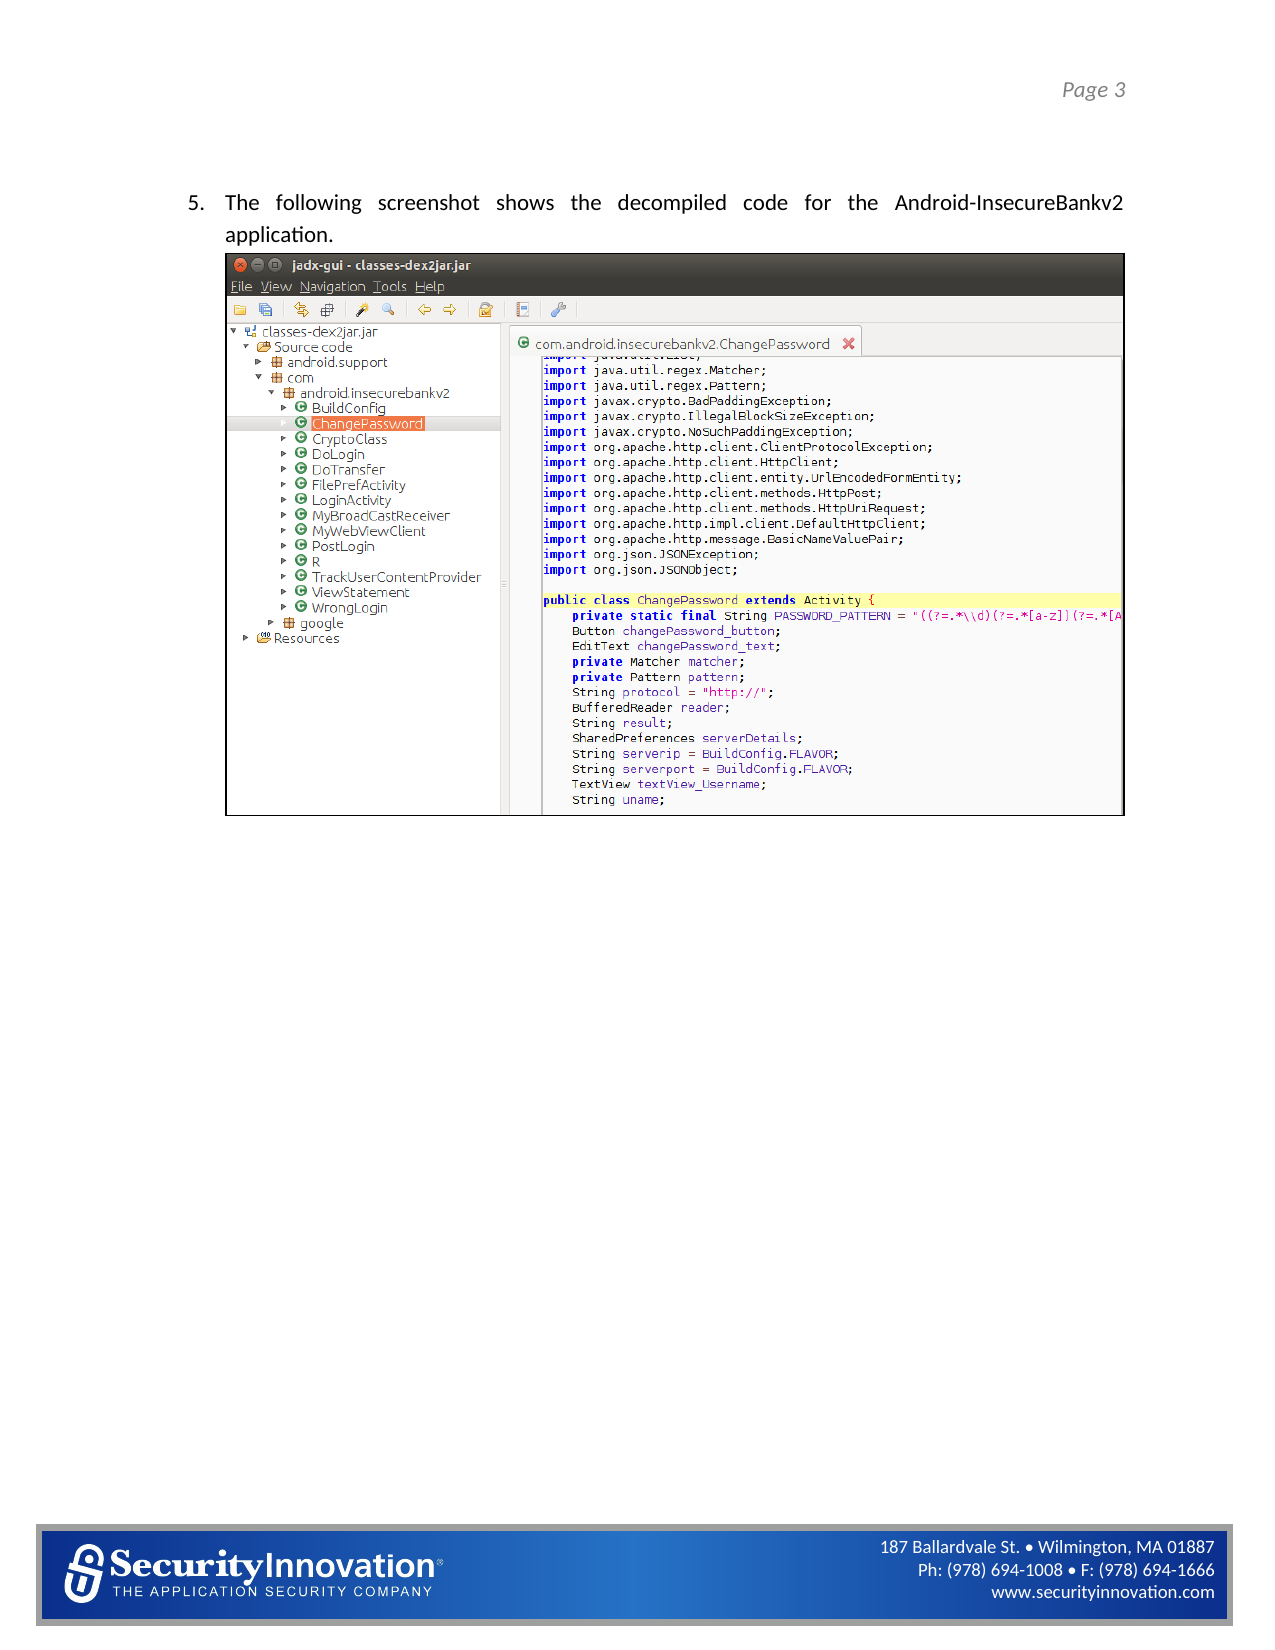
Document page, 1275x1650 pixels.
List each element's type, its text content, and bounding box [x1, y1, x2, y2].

list The following screenshot shows the decompiled code for the Android-InsecureBankv2 application. [187, 188, 1125, 248]
picture [64, 1544, 453, 1603]
picture [227, 254, 1123, 815]
